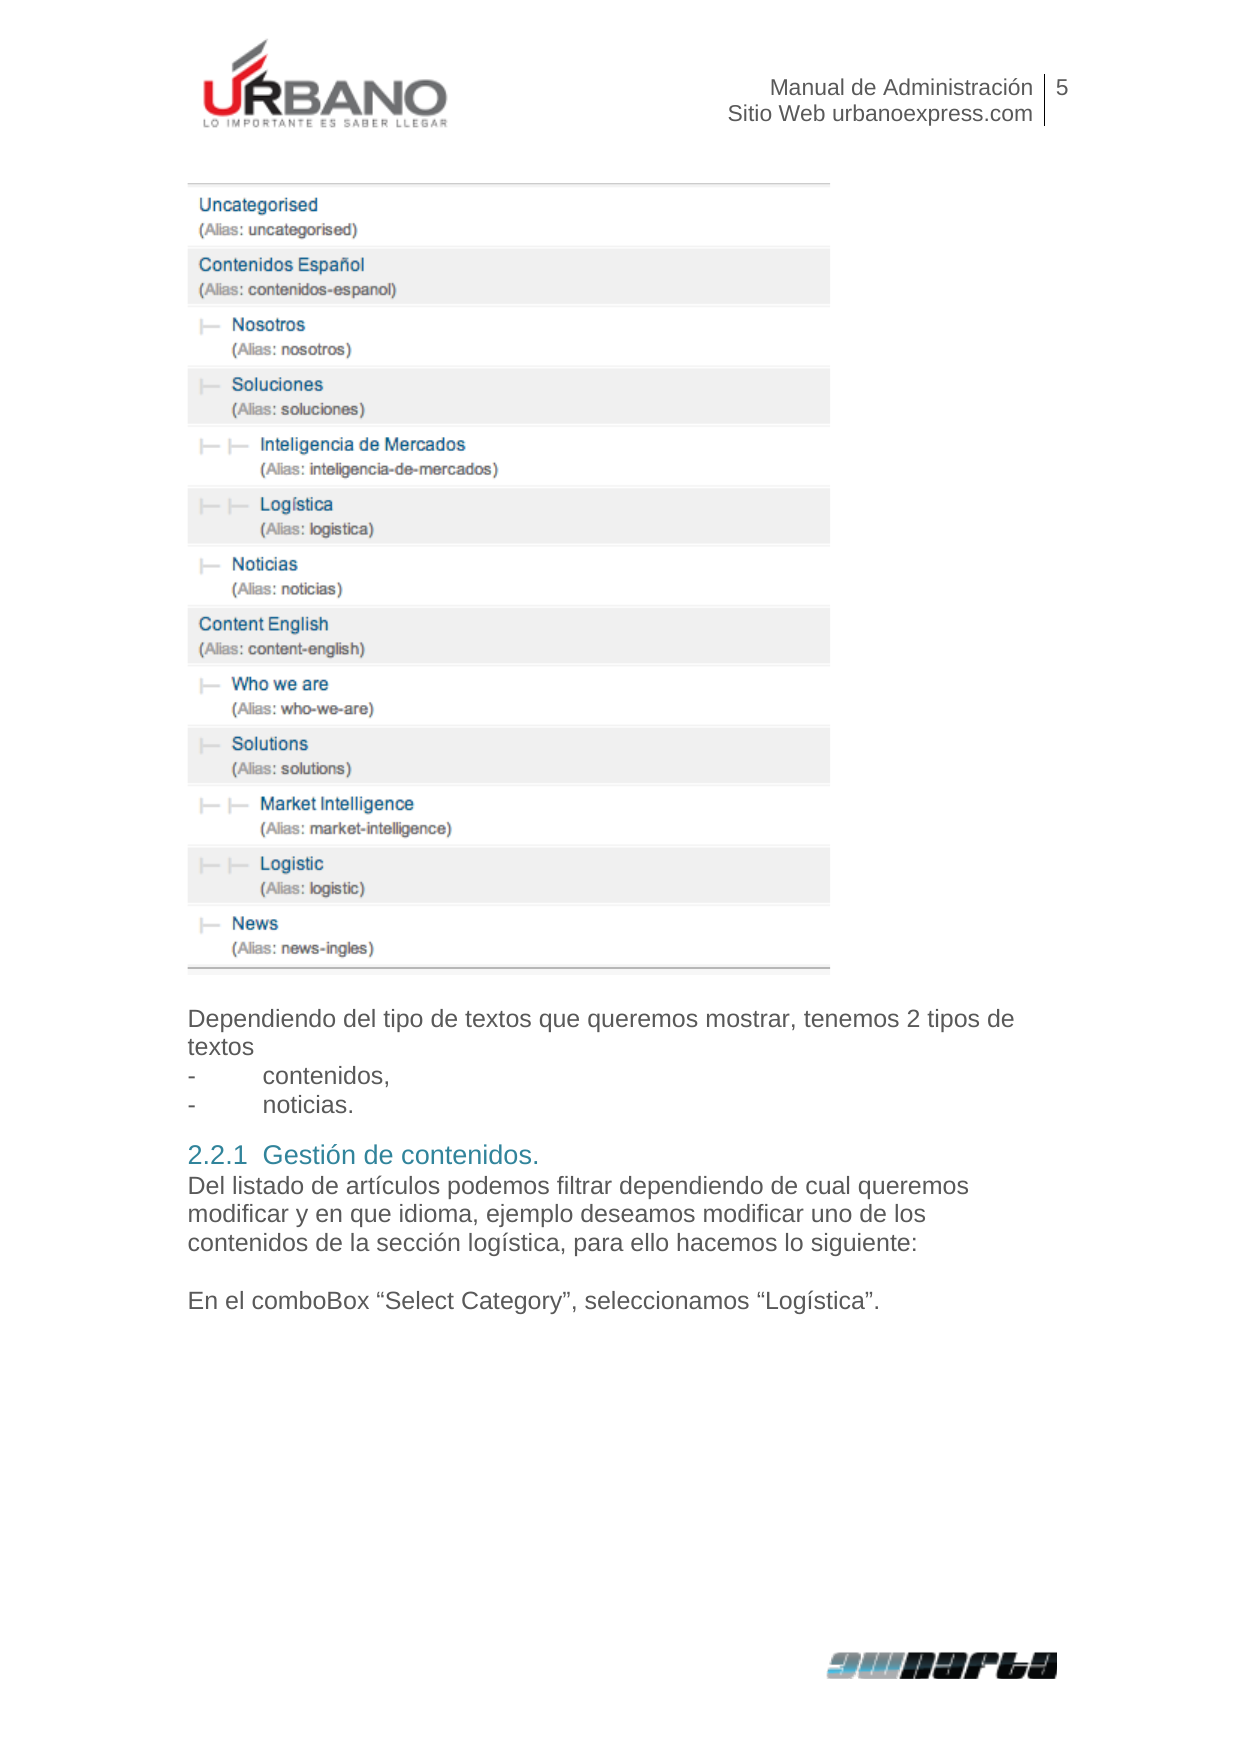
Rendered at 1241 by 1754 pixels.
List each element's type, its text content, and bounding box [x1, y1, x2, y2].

subtitle Gestión de contenidos. [187, 1139, 1053, 1171]
text En el comboBox “Select Category”, seleccionamos “Logística”. [187, 1286, 1053, 1314]
picture [825, 1649, 1057, 1679]
text Dependiendo del tipo de textos que queremos mostrar, tenemos 2 tipos de textos [187, 1003, 1053, 1061]
picture [187, 183, 831, 975]
text - noticias. [187, 1090, 1053, 1118]
text - contenidos, [187, 1061, 1053, 1090]
picture [168, 18, 488, 141]
text Del listado de artículos podemos filtrar dependiendo de cual queremos modificar y en que idioma, ejemplo deseamos modificar uno de los contenidos de la sección logística, para ello hacemos lo siguiente: [187, 1171, 1053, 1257]
